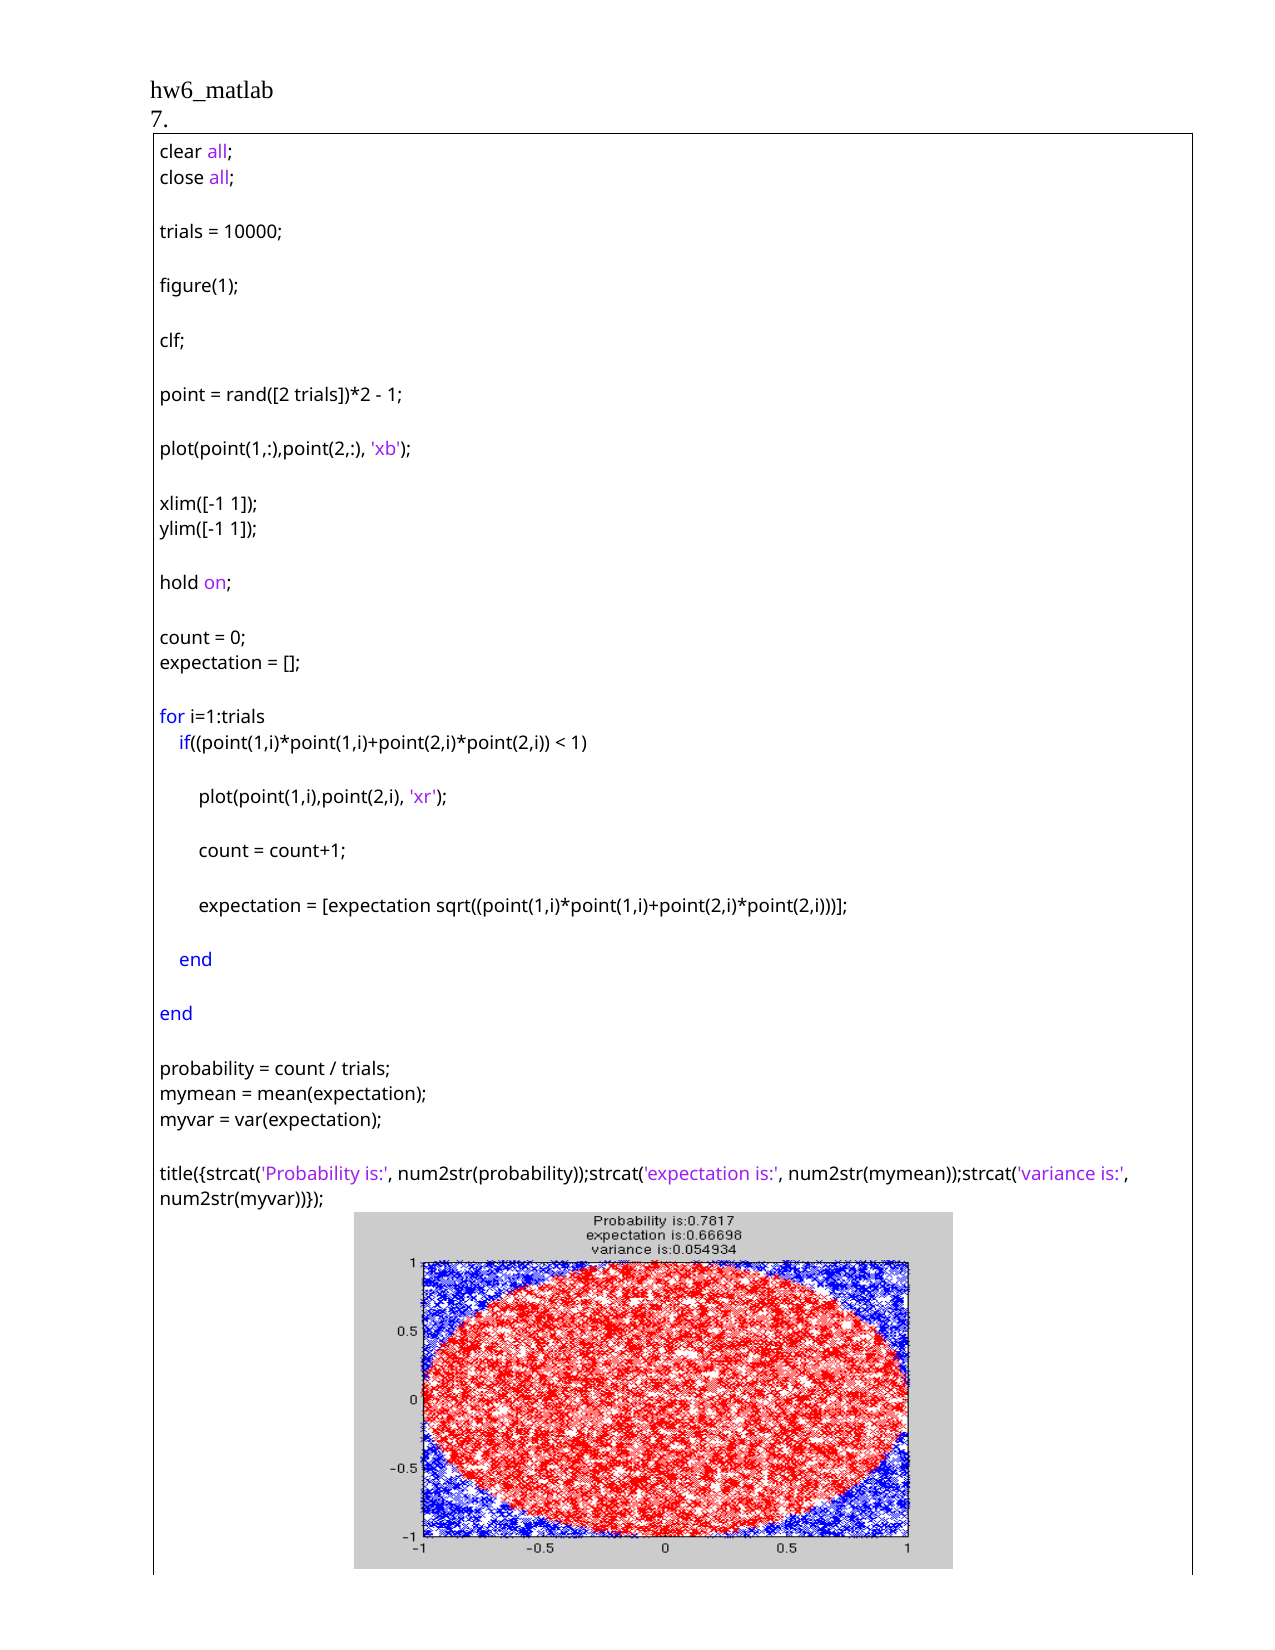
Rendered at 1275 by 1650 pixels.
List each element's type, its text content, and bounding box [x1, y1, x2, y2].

text hw6_matlab [150, 75, 1125, 104]
table_header clear all; close all; trials = 10000; figure(1); clf; point = rand([2 trials])*2 - 1; plot(point(1,:),point(2,:), 'xb'); xlim([-1 1]); ylim([-1 1]); hold on; count = 0; expectation = []; for i=1:trials if((point(1,i)*point(1,i)+point(2,i)*point(2,i)) < 1) plot(point(1,i),point(2,i), 'xr'); count = count+1; expectation = [expectation sqrt((point(1,i)*point(1,i)+point(2,i)*point(2,i)))]; end end probability = count / trials; mymean = mean(expectation); myvar = var(expectation); title({strcat('Probability is:', num2str(probability));strcat('expectation is:', num2str(mymean));strcat('variance is:', num2str(myvar))}); [154, 134, 1192, 1574]
picture [353, 1211, 953, 1569]
text 7. [150, 104, 1125, 132]
